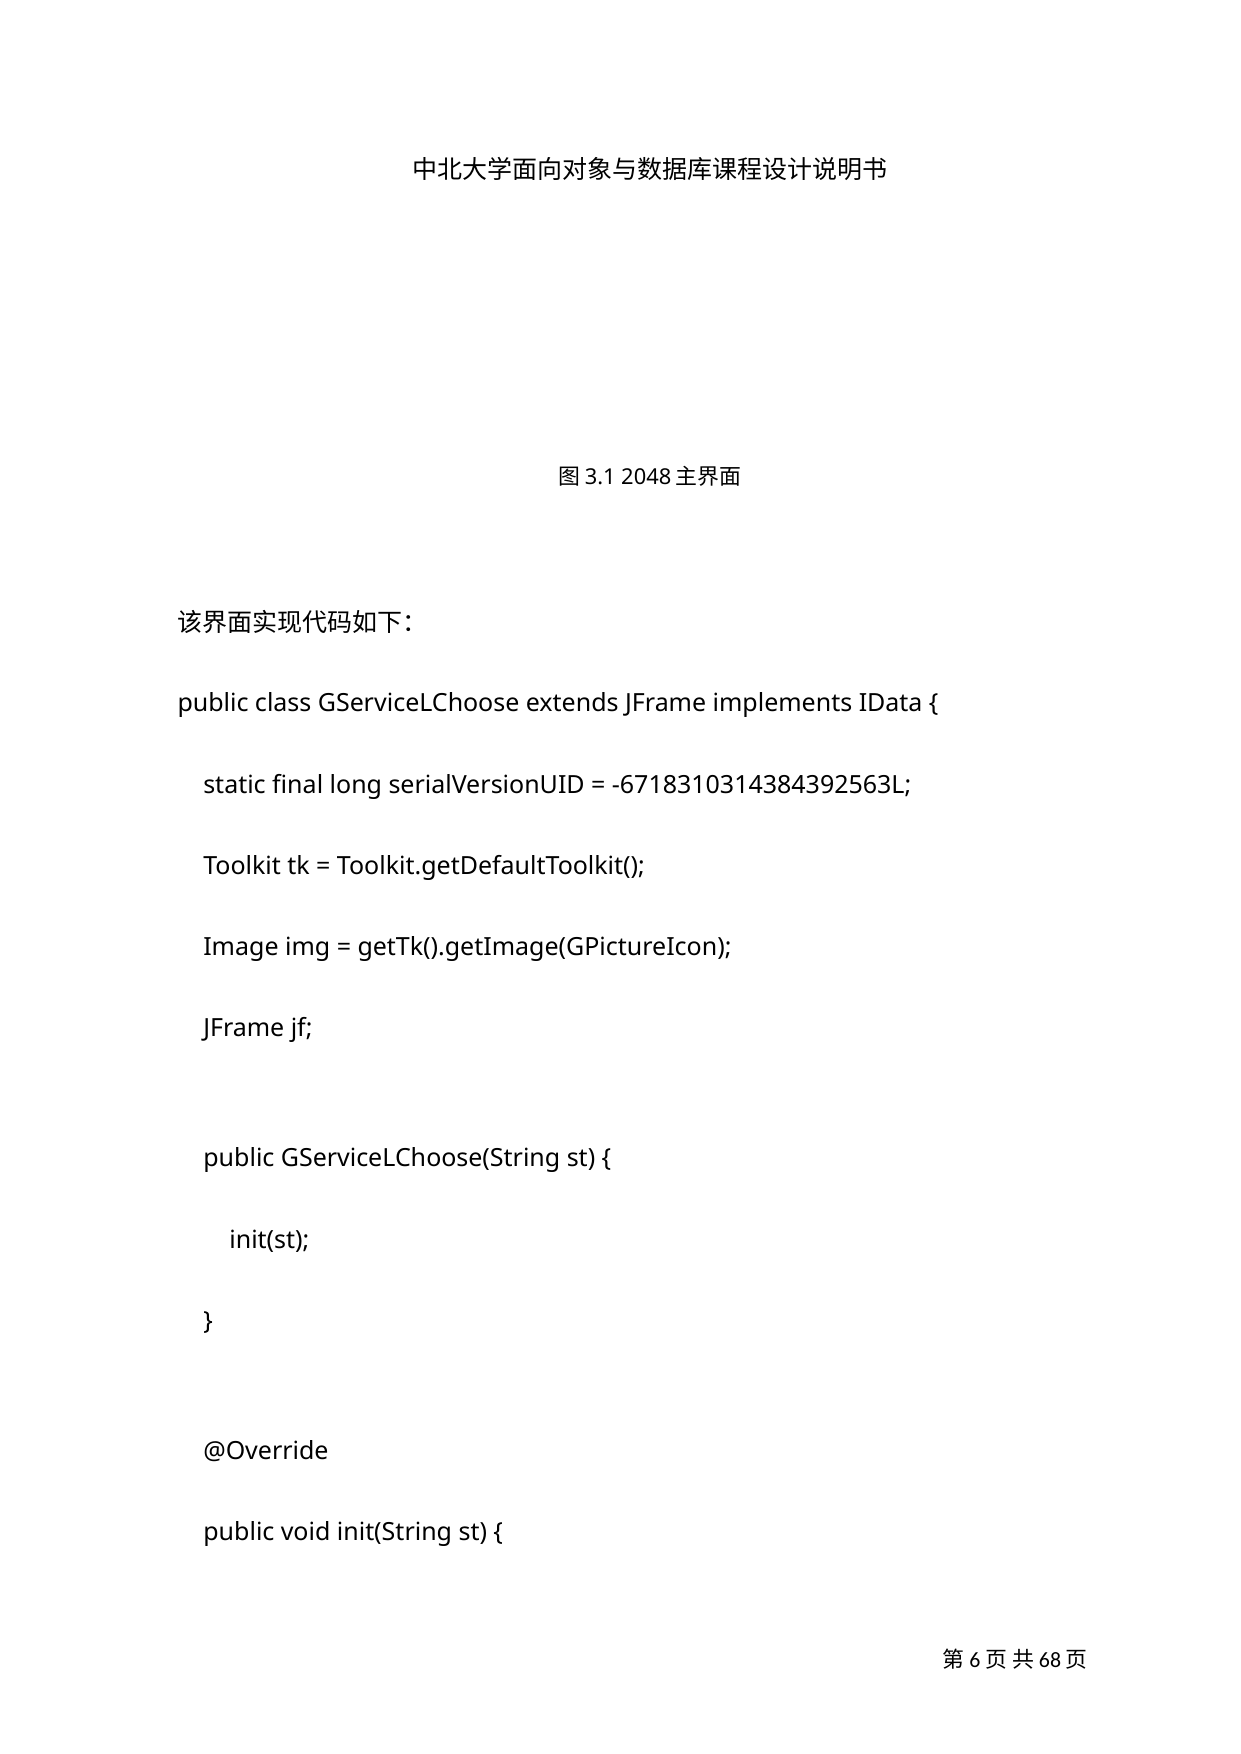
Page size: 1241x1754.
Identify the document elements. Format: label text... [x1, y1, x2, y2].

text init(st); [177, 1206, 1122, 1271]
text @Override [177, 1417, 1122, 1482]
text public void init(String st) { [177, 1498, 1122, 1563]
text } [177, 1287, 1122, 1352]
text 图3.1 2048主界面 [177, 458, 1122, 491]
text JFrame jf; [177, 994, 1122, 1059]
text public GServiceLChoose(String st) { [177, 1124, 1122, 1189]
text Image img = getTk().getImage(GPictureIcon); [177, 913, 1122, 978]
text 该界面实现代码如下： [177, 588, 1122, 653]
text Toolkit tk = Toolkit.getDefaultToolkit(); [177, 832, 1122, 897]
text public class GServiceLChoose extends JFrame implements IData { [177, 669, 1122, 734]
text static final long serialVersionUID = -6718310314384392563L; [177, 751, 1122, 816]
